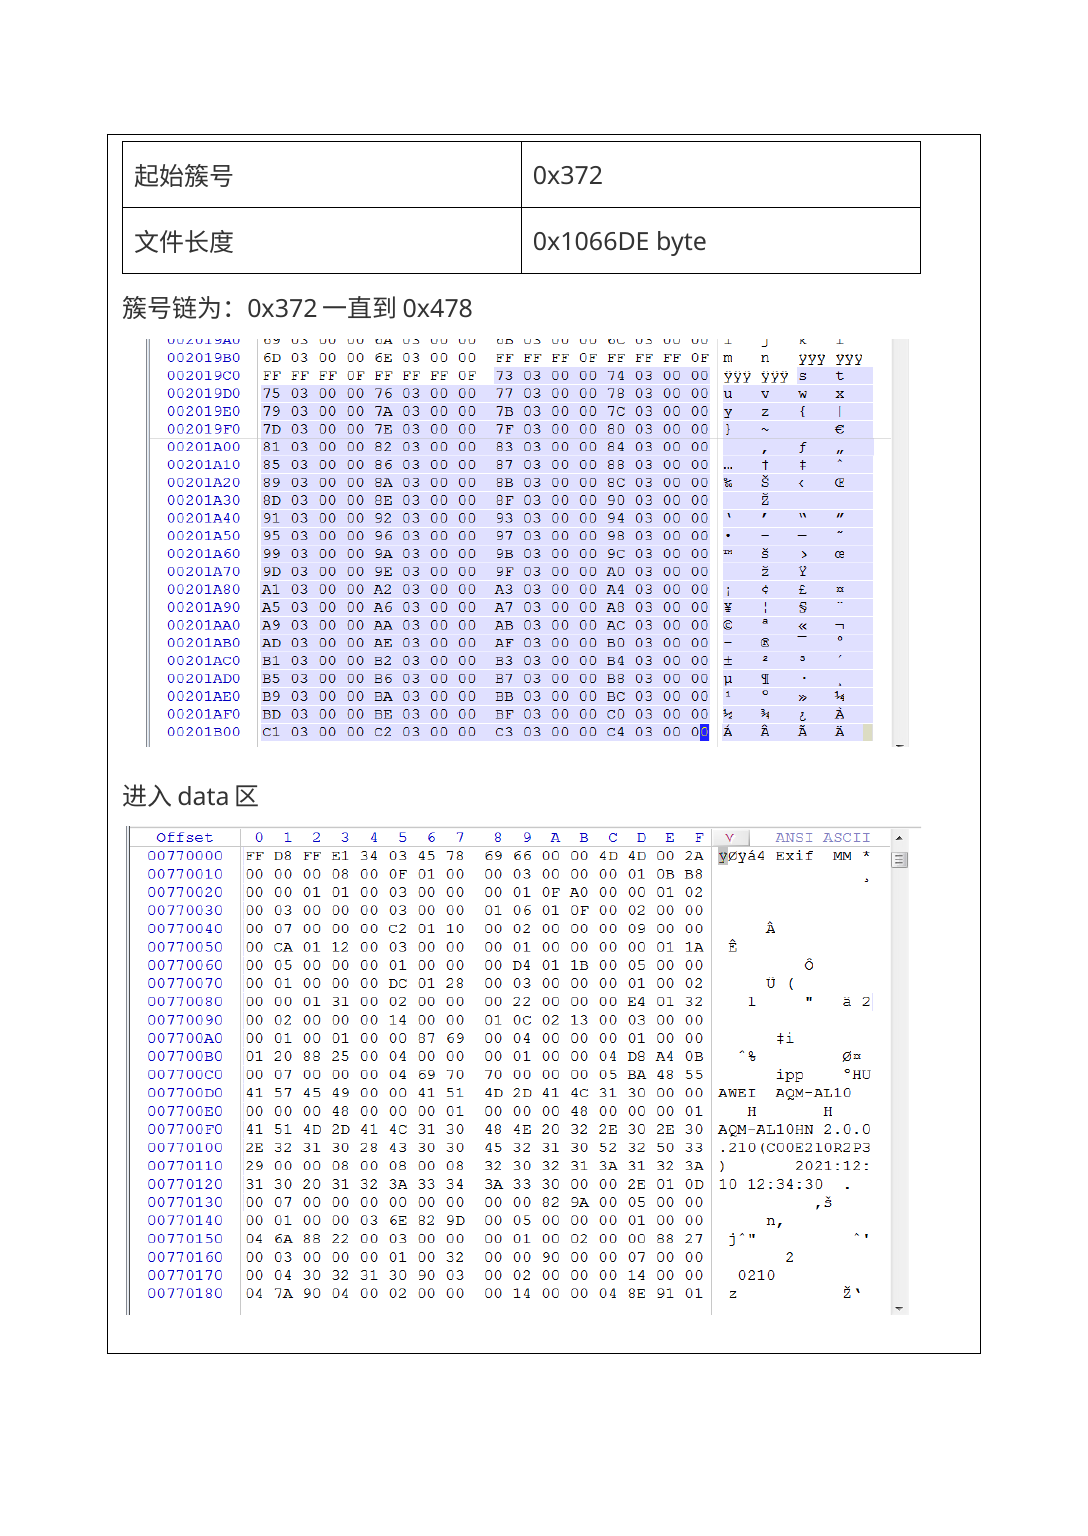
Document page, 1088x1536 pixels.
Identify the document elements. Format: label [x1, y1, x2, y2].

table_cell [108, 135, 980, 1352]
picture [122, 826, 922, 1315]
picture [122, 339, 922, 747]
